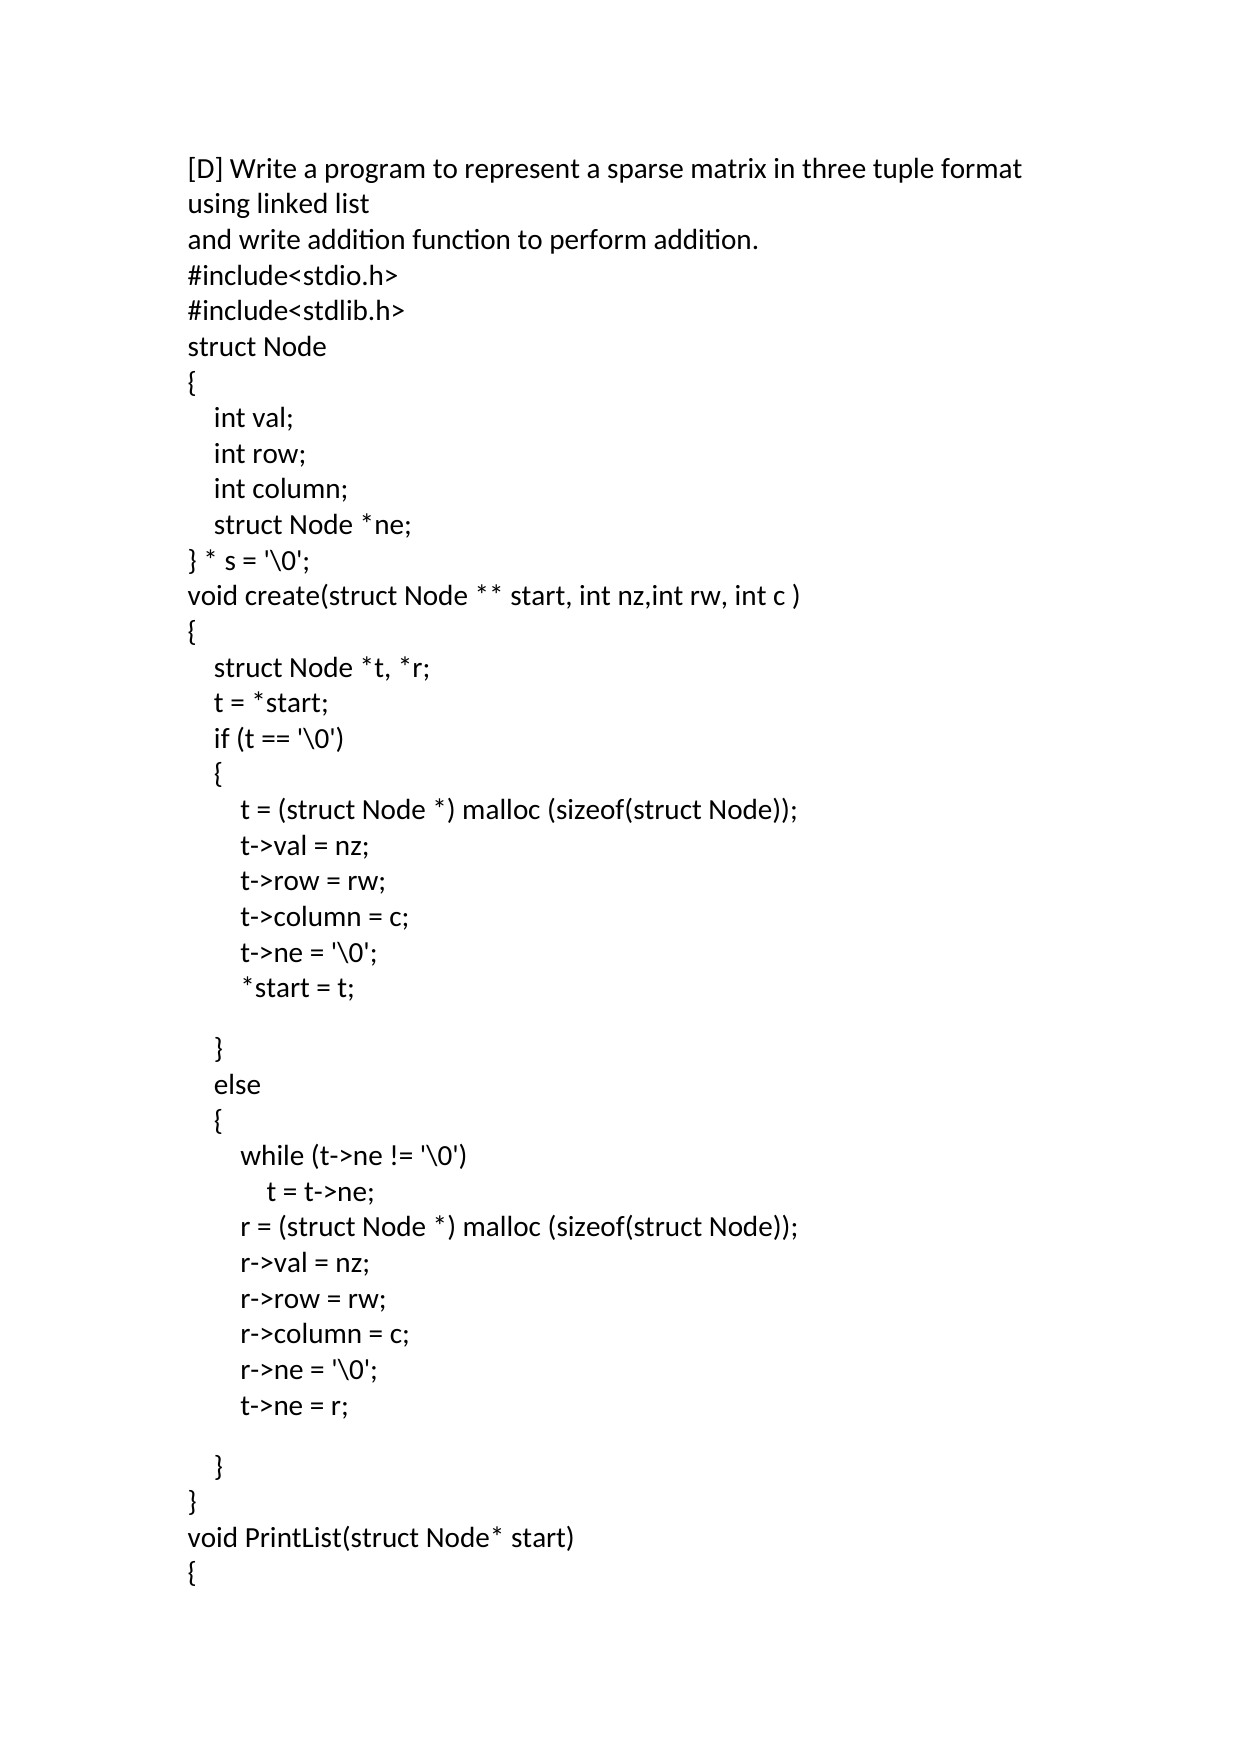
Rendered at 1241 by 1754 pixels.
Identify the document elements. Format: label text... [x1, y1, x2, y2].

text r->row = rw; [187, 1280, 1053, 1315]
text t = (struct Node *) malloc (sizeof(struct Node)); [187, 791, 1053, 827]
text t->column = c; [187, 898, 1053, 934]
text r->ne = '\0'; [187, 1351, 1053, 1387]
text void create(struct Node ** start, int nz,int rw, int c ) [187, 577, 1053, 613]
text { [187, 613, 1053, 649]
text r->val = nz; [187, 1244, 1053, 1280]
text *start = t; [187, 969, 1053, 1005]
text int val; [187, 399, 1053, 435]
text t = t->ne; [187, 1173, 1053, 1208]
text t->val = nz; [187, 827, 1053, 862]
text #include<stdlib.h> [187, 292, 1053, 328]
text } [187, 1030, 1053, 1066]
text } [187, 1448, 1053, 1483]
text while (t->ne != '\0') [187, 1137, 1053, 1173]
text { [187, 1554, 1053, 1590]
text t = *start; [187, 684, 1053, 720]
text [D] Write a program to represent a sparse matrix in three tuple format using linked list [187, 150, 1053, 221]
text t->row = rw; [187, 862, 1053, 898]
text struct Node [187, 328, 1053, 364]
text struct Node *ne; [187, 506, 1053, 542]
text else [187, 1066, 1053, 1102]
text void PrintList(struct Node* start) [187, 1519, 1053, 1554]
text struct Node *t, *r; [187, 649, 1053, 684]
text } [187, 1483, 1053, 1519]
text { [187, 364, 1053, 399]
text and write addition function to perform addition. [187, 221, 1053, 257]
text t->ne = r; [187, 1387, 1053, 1422]
text { [187, 756, 1053, 791]
text int row; [187, 435, 1053, 471]
text r->column = c; [187, 1315, 1053, 1351]
text if (t == '\0') [187, 720, 1053, 756]
text { [187, 1102, 1053, 1137]
text t->ne = '\0'; [187, 934, 1053, 969]
text #include<stdio.h> [187, 257, 1053, 292]
text } * s = '\0'; [187, 542, 1053, 577]
text int column; [187, 471, 1053, 506]
text r = (struct Node *) malloc (sizeof(struct Node)); [187, 1208, 1053, 1244]
